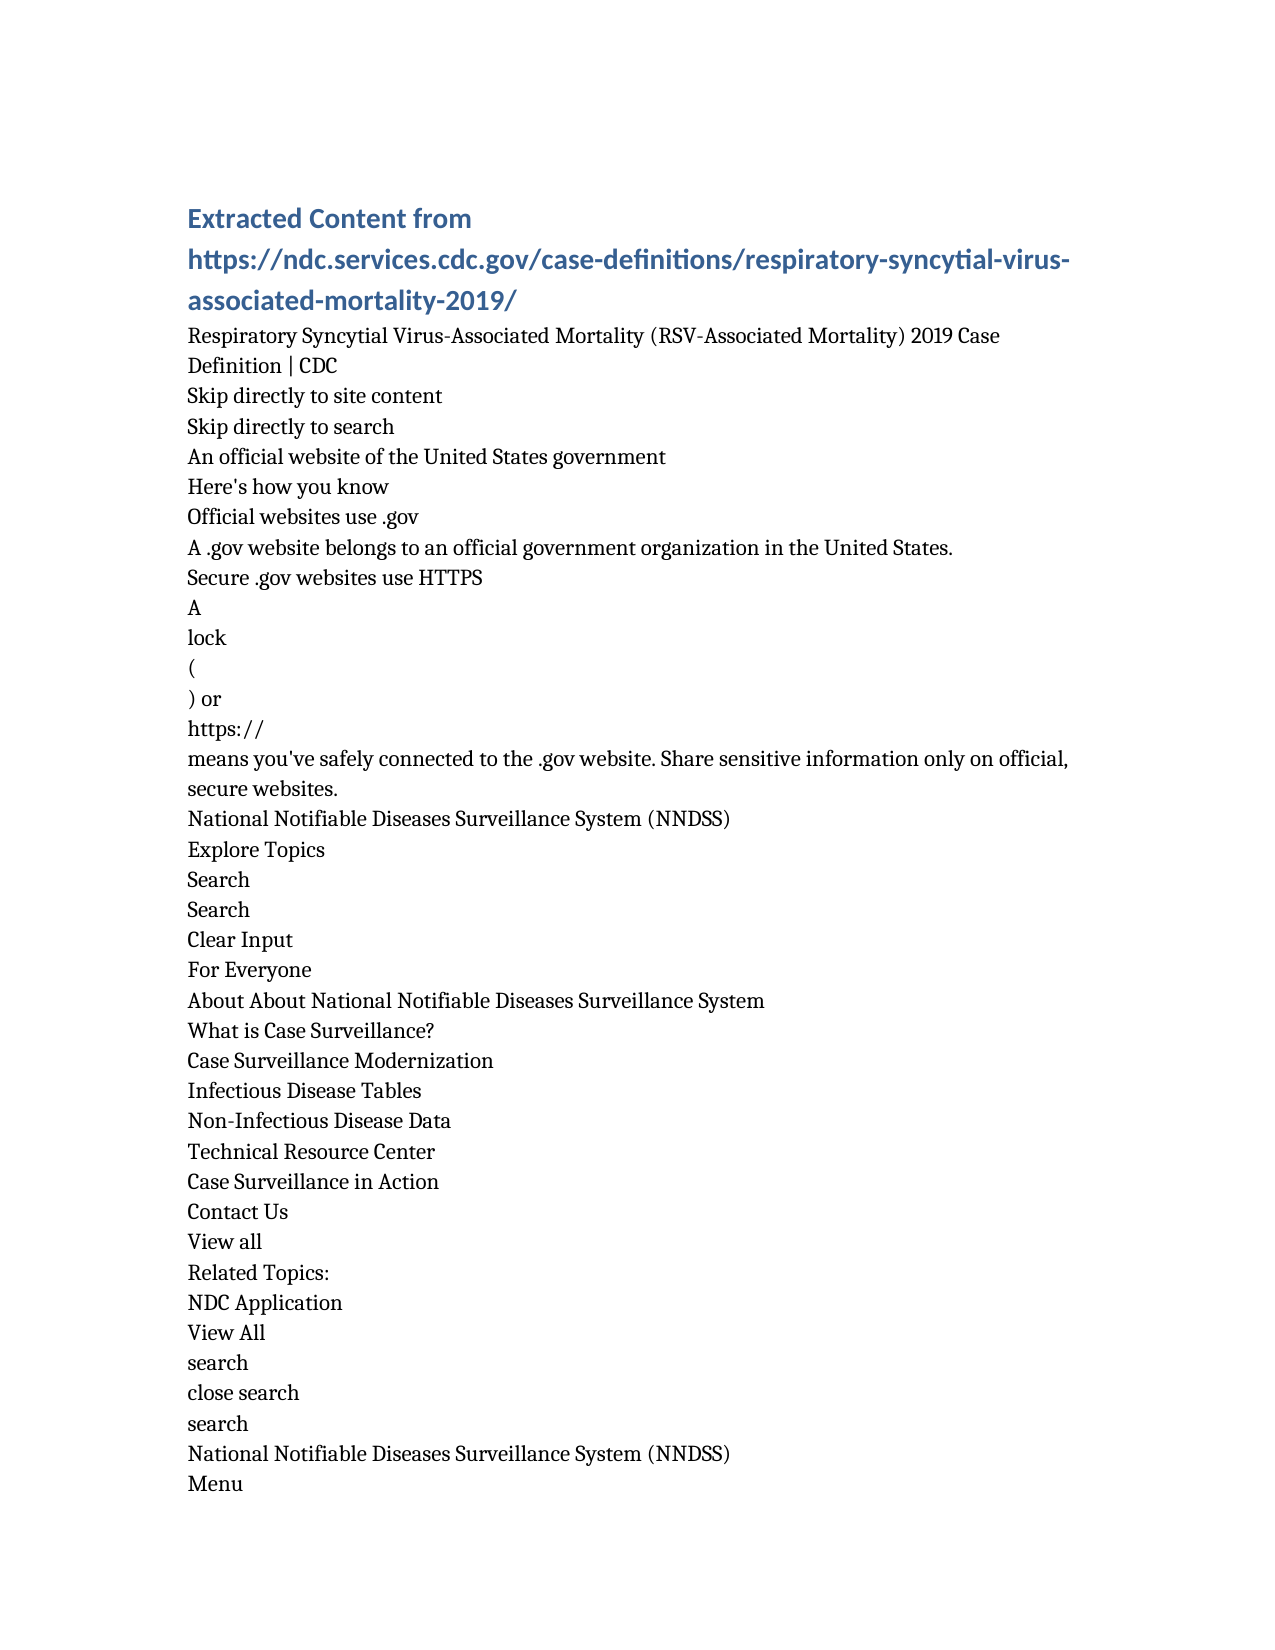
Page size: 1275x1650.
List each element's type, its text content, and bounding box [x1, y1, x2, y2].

subtitle Extracted Content from https://ndc.services.cdc.gov/case-definitions/respiratory-syncytial-virus-associated-mortality-2019/ [187, 200, 1087, 317]
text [187, 323, 1087, 1497]
